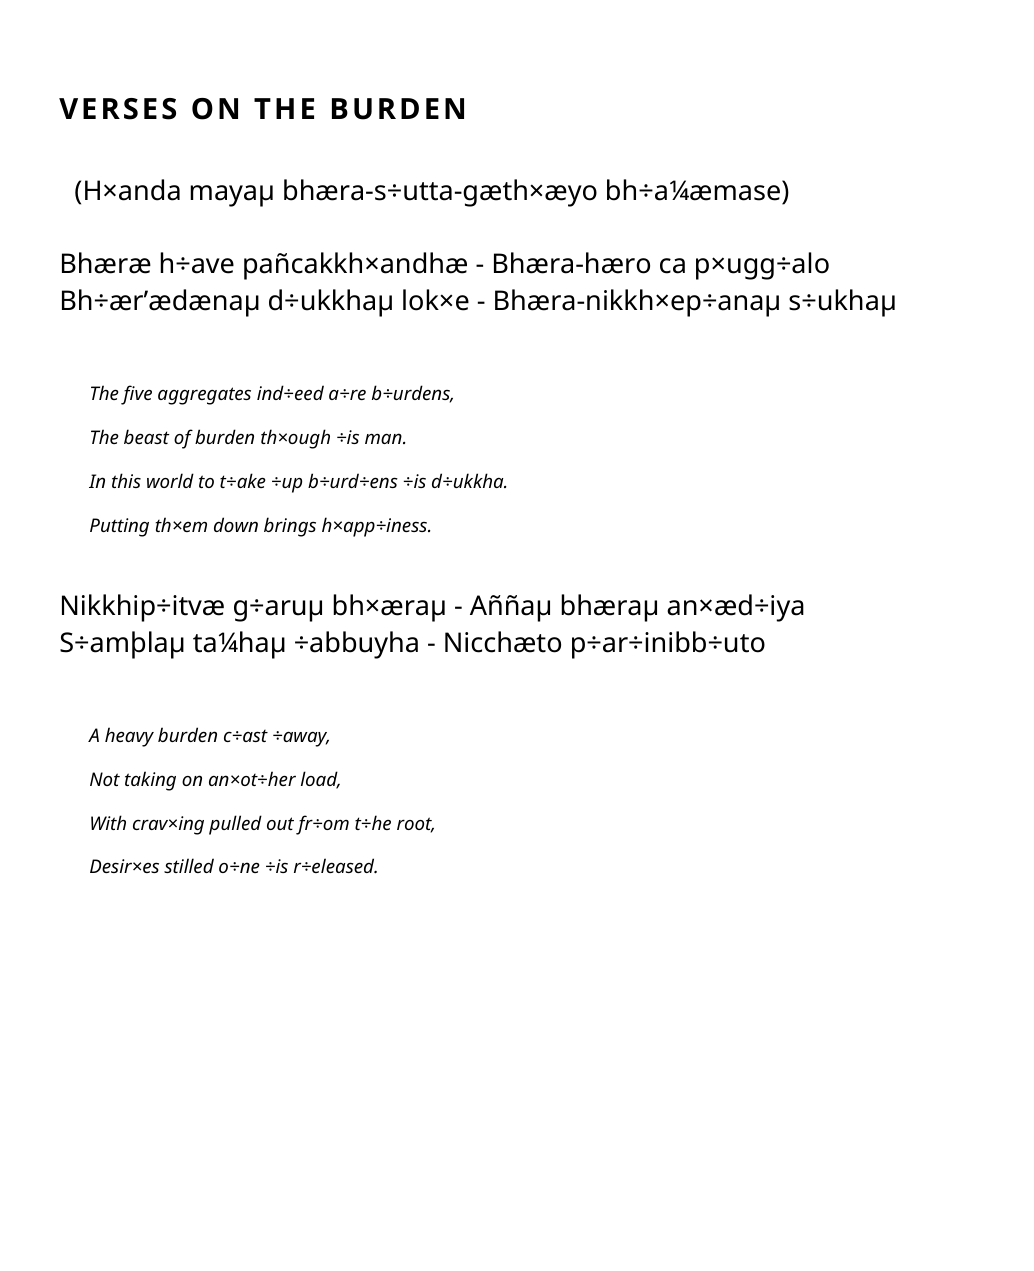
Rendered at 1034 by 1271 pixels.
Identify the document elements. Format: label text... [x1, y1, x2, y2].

text (H×anda mayaµ bhæra-s÷utta-gæth×æyo bh÷a¼æmase) [74, 171, 974, 208]
text Verses on the Burden [59, 88, 974, 128]
text The five aggregates ind÷eed a÷re b÷urdens, [89, 375, 974, 406]
text The beast of burden th×ough ÷is man. [89, 419, 974, 450]
text In this world to t÷ake ÷up b÷urd÷ens ÷is d÷ukkha. [89, 462, 974, 494]
text Nikkhip÷itvæ g÷aruµ bh×æraµ - Aññaµ bhæraµ an×æd÷iya [59, 587, 974, 624]
text Putting th×em down brings h×app÷iness. [89, 506, 974, 537]
text Bhæræ h÷ave pañcakkh×andhæ - Bhæra-hæro ca p×ugg÷alo [59, 245, 974, 282]
text With crav×ing pulled out fr÷om t÷he root, [89, 804, 974, 836]
text Not taking on an×ot÷her load, [89, 761, 974, 792]
text A heavy burden c÷ast ÷away, [89, 717, 974, 748]
text Desir×es stilled o÷ne ÷is r÷eleased. [89, 848, 974, 879]
text Bh÷ær’ædænaµ d÷ukkhaµ lok×e - Bhæra-nikkh×ep÷anaµ s÷ukhaµ [59, 282, 974, 319]
text S÷amþlaµ ta¼haµ ÷abbuyha - Nicchæto p÷ar÷inibb÷uto [59, 624, 974, 661]
